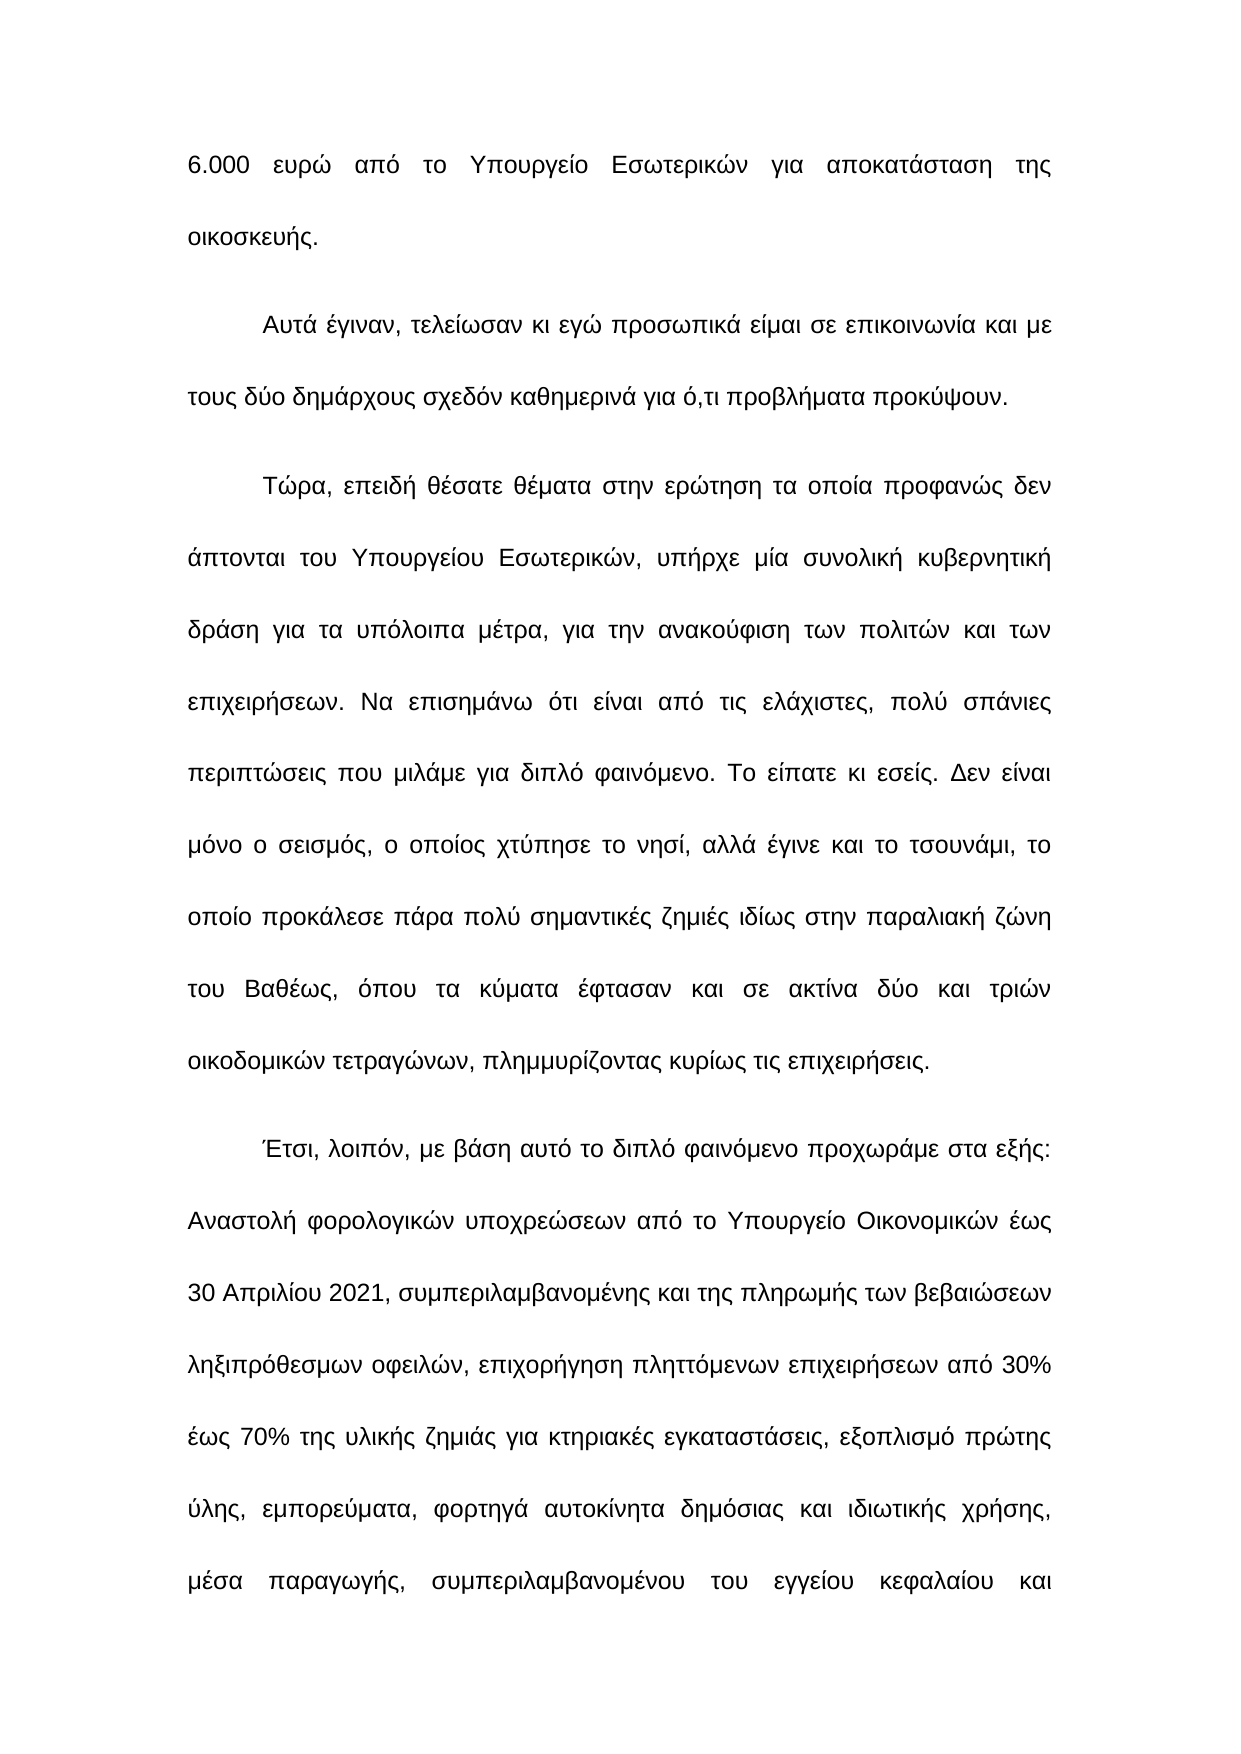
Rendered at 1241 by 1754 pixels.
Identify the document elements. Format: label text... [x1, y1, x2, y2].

text Τώρα, επειδή θέσατε θέματα στην ερώτηση τα οποία προφανώς δεν άπτονται του Υπουργείου Εσωτερικών, υπήρχε μία συνολική κυβερνητική δράση για τα υπόλοιπα μέτρα, για την ανακούφιση των πολιτών και των επιχειρήσεων. Να επισημάνω ότι είναι από τις ελάχιστες, πολύ σπάνιες περιπτώσεις που μιλάμε για διπλό φαινόμενο. Το είπατε κι εσείς. Δεν είναι μόνο ο σεισμός, ο οποίος χτύπησε το νησί, αλλά έγινε και το τσουνάμι, το οποίο προκάλεσε πάρα πολύ σημαντικές ζημιές ιδίως στην παραλιακή ζώνη του Βαθέως, όπου τα κύματα έφτασαν και σε ακτίνα δύο και τριών οικοδομικών τετραγώνων, πλημμυρίζοντας κυρίως τις επιχειρήσεις. [187, 471, 1053, 1074]
text Αυτά έγιναν, τελείωσαν κι εγώ προσωπικά είμαι σε επικοινωνία και με τους δύο δημάρχους σχεδόν καθημερινά για ό,τι προβλήματα προκύψουν. [187, 310, 1053, 411]
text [187, 150, 1053, 251]
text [187, 1134, 1053, 1594]
